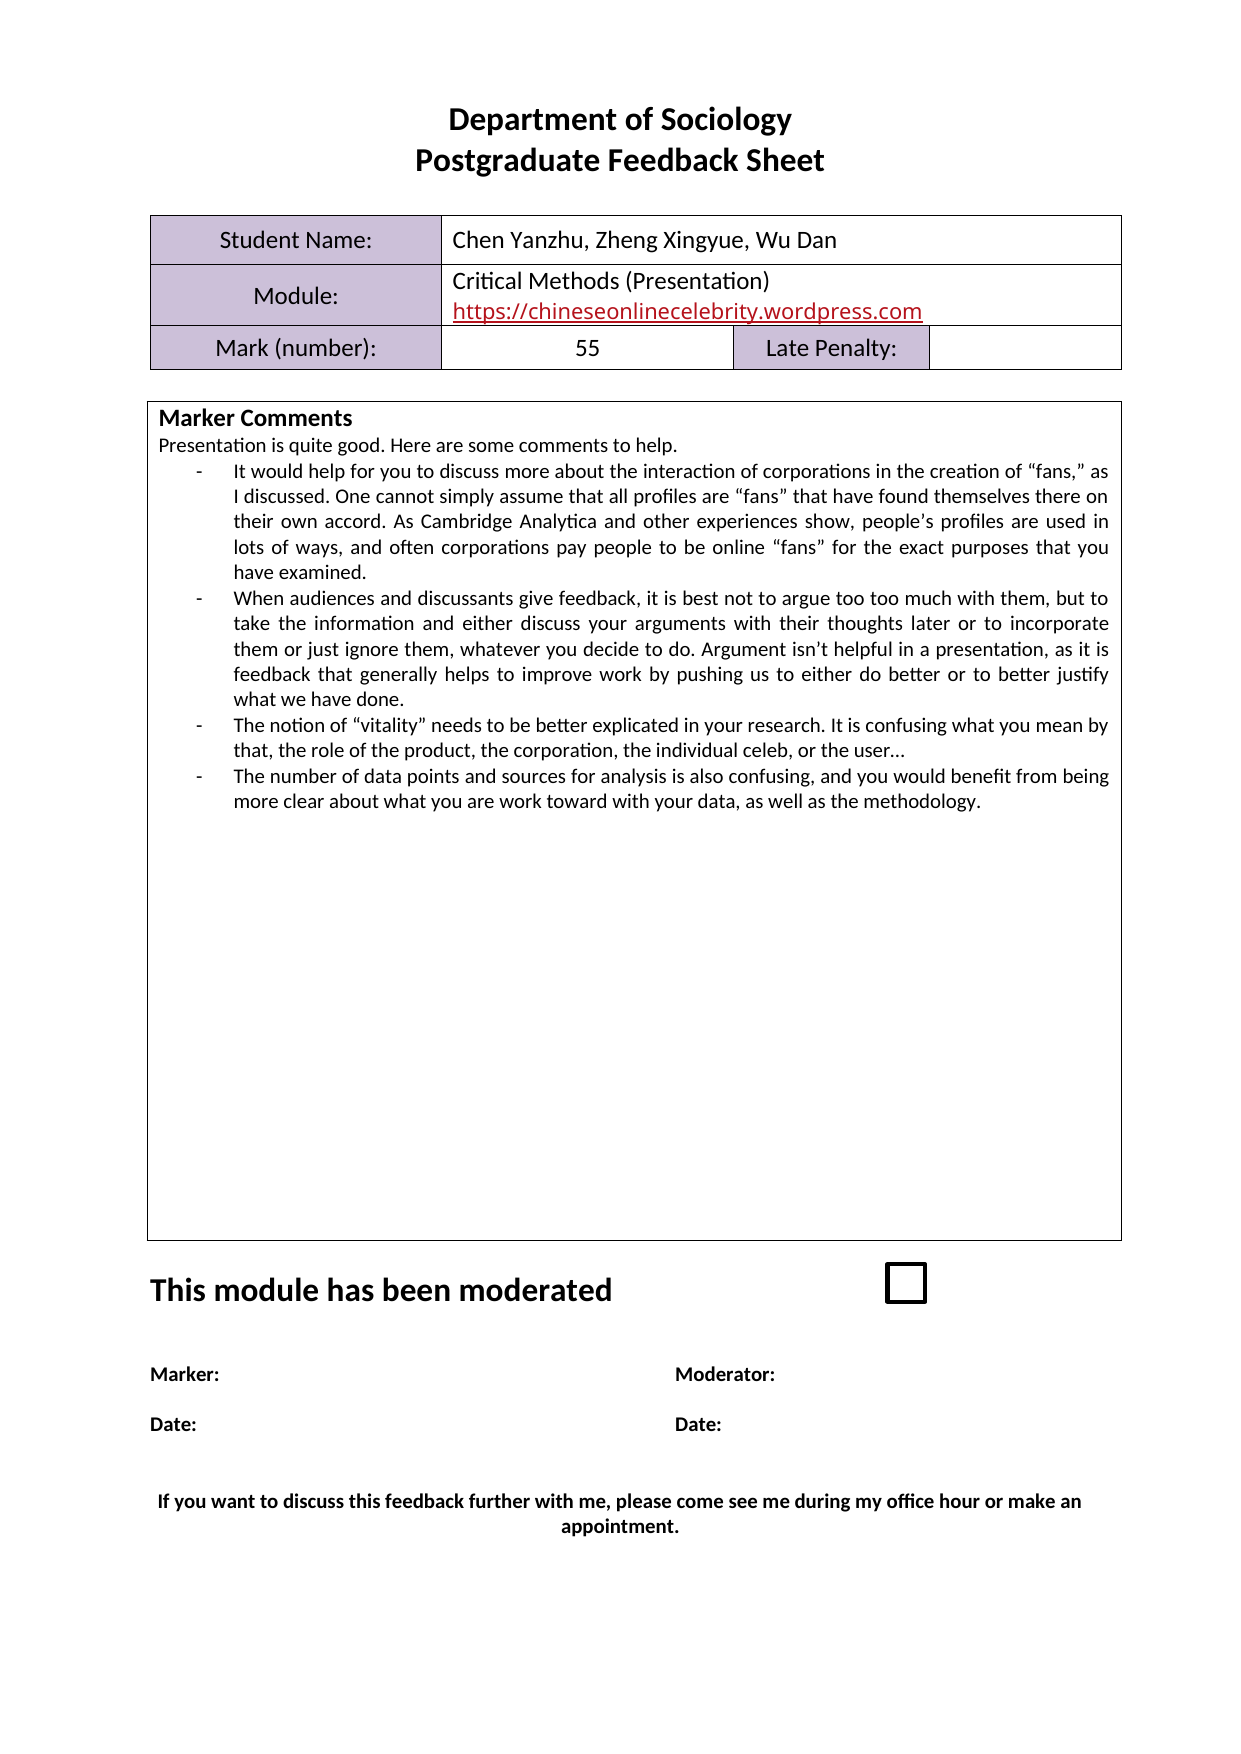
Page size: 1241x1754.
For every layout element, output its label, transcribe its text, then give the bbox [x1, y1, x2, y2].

text This module has been moderated [150, 1269, 1090, 1310]
text Date: Date: [150, 1412, 1090, 1437]
table_cell [930, 326, 1121, 369]
text Marker: Moderator: [150, 1361, 1090, 1386]
table_header Chen Yanzhu, Zheng Xingyue, Wu Dan [442, 216, 1121, 264]
table_header Marker Comments Presentation is quite good. Here are some comments to help. It would help for you to discuss more about the interaction of corporations in the creation of “fans,” as I discussed. One cannot simply assume that all profiles are “fans” that have found themselves there on their own accord. As Cambridge Analytica and other experiences show, people’s profiles are used in lots of ways, and often corporations pay people to be online “fans” for the exact purposes that you have examined. When audiences and discussants give feedback, it is best not to argue too too much with them, but to take the information and either discuss your arguments with their thoughts later or to incorporate them or just ignore them, whatever you decide to do. Argument isn’t helpful in a presentation, as it is feedback that generally helps to improve work by pushing us to either do better or to better justify what we have done. The notion of “vitality” needs to be better explicated in your research. It is confusing what you mean by that, the role of the product, the corporation, the individual celeb, or the user… The number of data points and sources for analysis is also confusing, and you would benefit from being more clear about what you are work toward with your data, as well as the methodology. [148, 402, 1121, 1240]
table_cell Critical Methods (Presentation) https://chineseonlinecelebrity.wordpress.com [442, 265, 1121, 325]
table_cell Module: [151, 265, 441, 325]
table_cell Mark (number): [151, 326, 441, 369]
table_cell 55 [442, 326, 733, 369]
table_header Student Name: [151, 216, 441, 264]
text Department of Sociology [150, 98, 1090, 138]
text If you want to discuss this feedback further with me, please come see me during my office hour or make an appointment. [150, 1488, 1090, 1539]
text Postgraduate Feedback Sheet [150, 138, 1090, 179]
table_cell Late Penalty: [734, 326, 929, 369]
